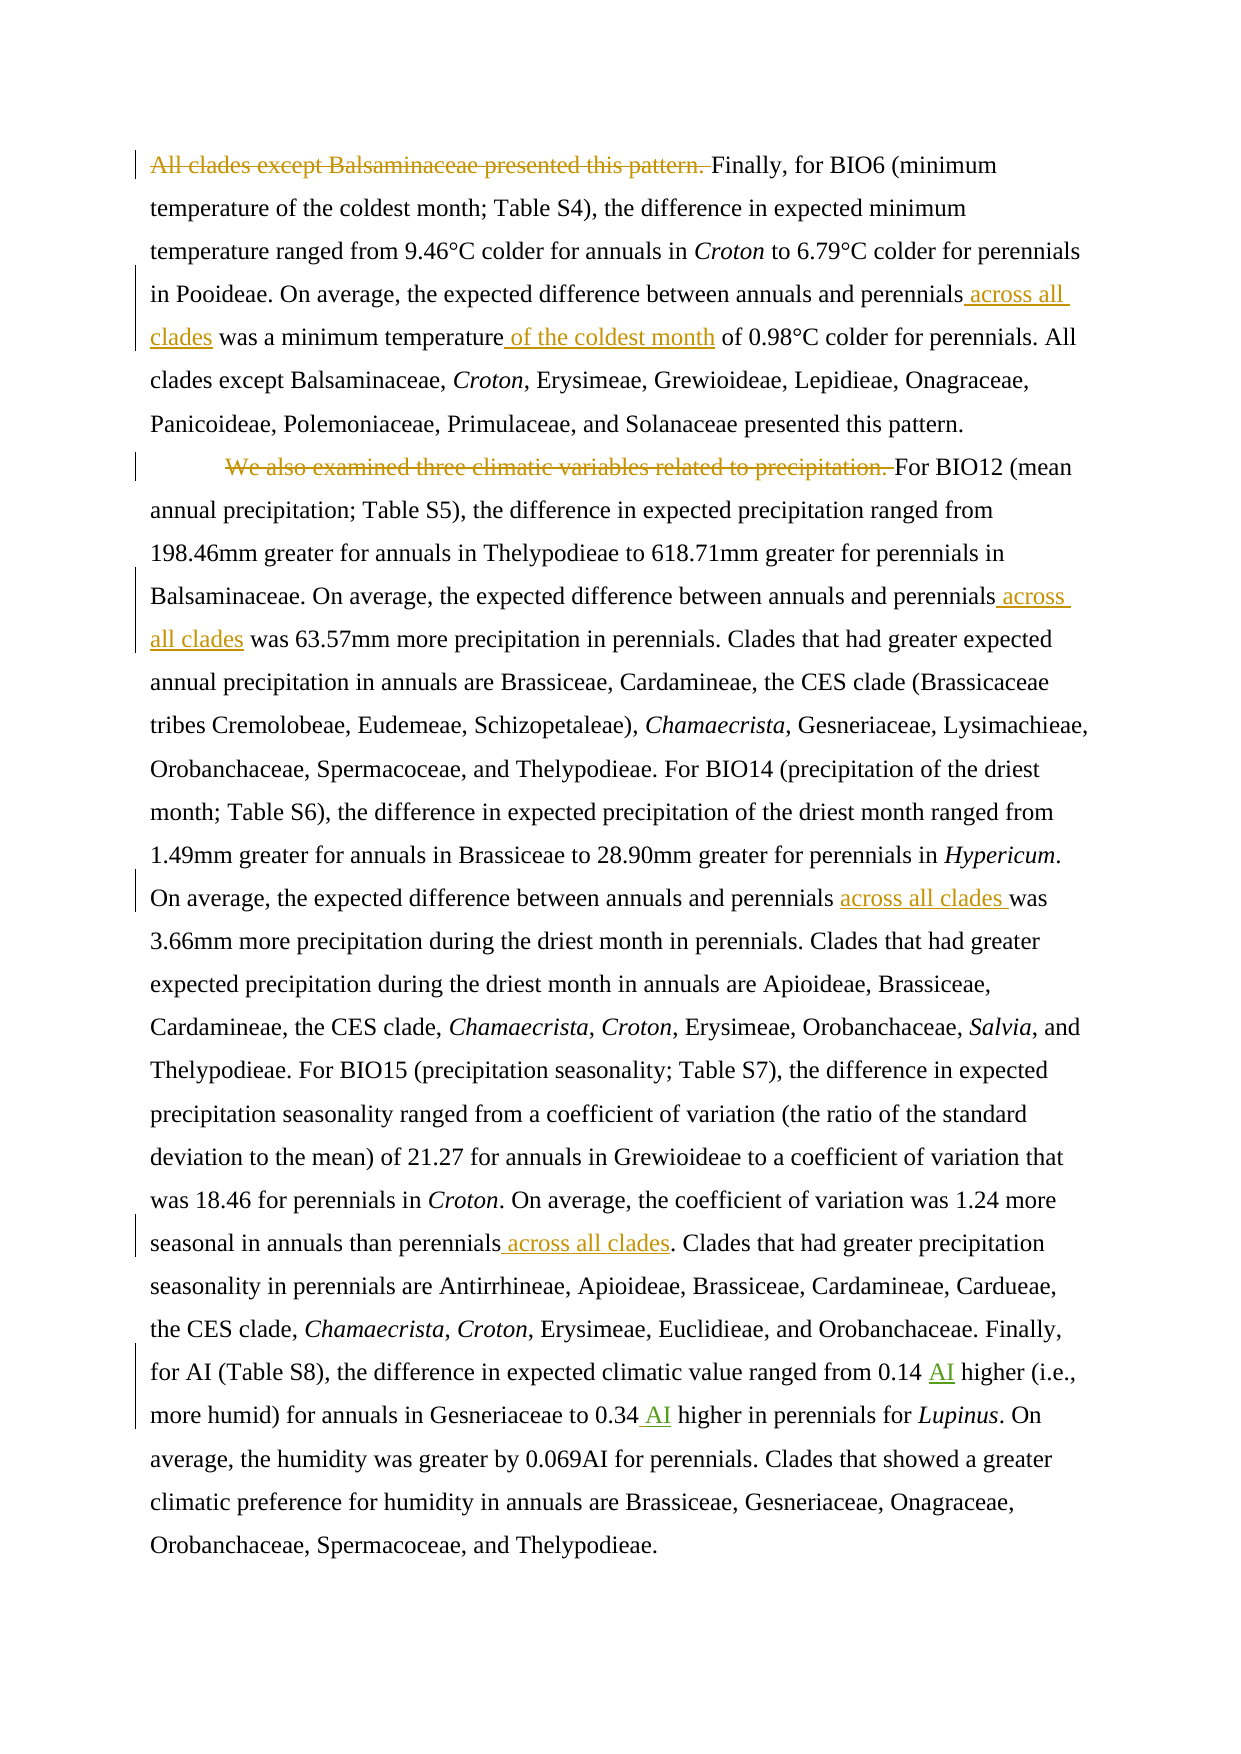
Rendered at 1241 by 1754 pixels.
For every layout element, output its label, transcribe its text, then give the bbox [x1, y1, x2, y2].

text For BIO12 (mean annual precipitation; Table S5), the difference in expected precipitation ranged from 198.46mm greater for annuals in Thelypodieae to 618.71mm greater for perennials in Balsaminaceae. On average, the expected difference between annuals and perennials was 63.57mm more precipitation in perennials. Clades that had greater expected annual precipitation in annuals are Brassiceae, Cardamineae, the CES clade (Brassicaceae tribes Cremolobeae, Eudemeae, Schizopetaleae), Chamaecrista, Gesneriaceae, Lysimachieae, Orobanchaceae, Spermacoceae, and Thelypodieae. For BIO14 (precipitation of the driest month; Table S6), the difference in expected precipitation of the driest month ranged from 1.49mm greater for annuals in Brassiceae to 28.90mm greater for perennials in Hypericum. On average, the expected difference between annuals and perennials was 3.66mm more precipitation during the driest month in perennials. Clades that had greater expected precipitation during the driest month in annuals are Apioideae, Brassiceae, Cardamineae, the CES clade, Chamaecrista, Croton, Erysimeae, Orobanchaceae, Salvia, and Thelypodieae. For BIO15 (precipitation seasonality; Table S7), the difference in expected precipitation seasonality ranged from a coefficient of variation (the ratio of the standard deviation to the mean) of 21.27 for annuals in Grewioideae to a coefficient of variation that was 18.46 for perennials in Croton. On average, the coefficient of variation was 1.24 more seasonal in annuals than perennials. Clades that had greater precipitation seasonality in perennials are Antirrhineae, Apioideae, Brassiceae, Cardamineae, Cardueae, the CES clade, Chamaecrista, Croton, Erysimeae, Euclidieae, and Orobanchaceae. Finally, for AI (Table S8), the difference in expected climatic value ranged from 0.14 higher (i.e., more humid) for annuals in Gesneriaceae to 0.34 higher in perennials for Lupinus. On average, the humidity was greater by 0.069AI for perennials. Clades that showed a greater climatic preference for humidity in annuals are Brassiceae, Gesneriaceae, Onagraceae, Orobanchaceae, Spermacoceae, and Thelypodieae. [150, 452, 1090, 1559]
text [150, 150, 1090, 437]
